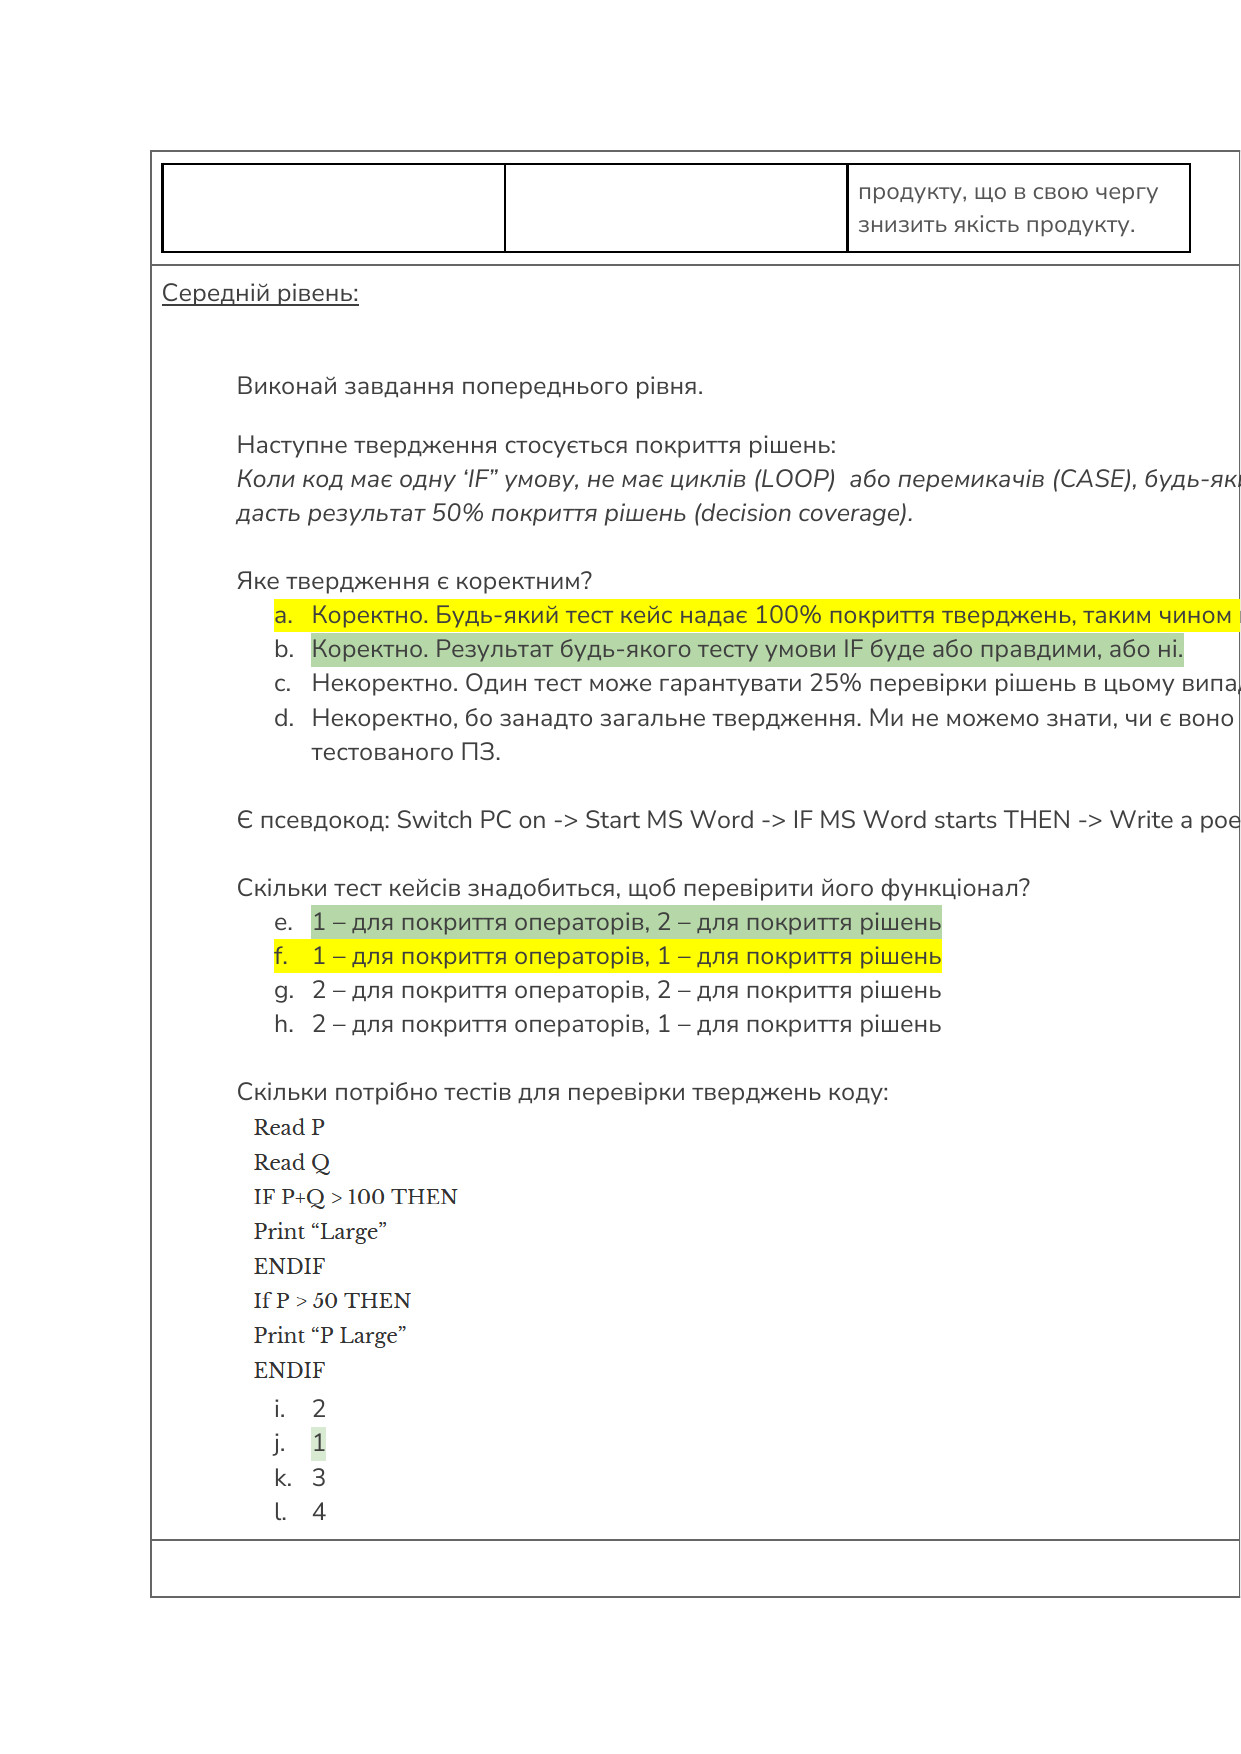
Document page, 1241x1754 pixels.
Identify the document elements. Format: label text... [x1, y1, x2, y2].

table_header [152, 152, 1239, 263]
table_cell [152, 1541, 1239, 1596]
picture [236, 1109, 471, 1393]
table_cell Середній рівень: Виконай завдання попереднього рівня. Наступне твердження стосується покриття рішень: Коли код має одну ‘IF” умову, не має циклів (LOOP) або перемикачів (CASE), будь-який тест, який ми виконаємо, дасть результат 50% покриття рішень (decision coverage). Яке твердження є коректним? Коректно. Будь-який тест кейс надає 100% покриття тверджень, таким чином покриває 50% рішень. Коректно. Результат будь-якого тесту умови IF буде або правдими, або ні. Некоректно. Один тест може гарантувати 25% перевірки рішень в цьому випадку. Некоректно, бо занадто загальне твердження. Ми не можемо знати, чи є воно коректним, бо це залежить від тестованого ПЗ. Є псевдокод: Switch PC on -> Start MS Word -> IF MS Word starts THEN -> Write a poem -> Close MS Word. Скільки тест кейсів знадобиться, щоб перевірити його функціонал? 1 – для покриття операторів, 2 – для покриття рішень 1 – для покриття операторів, 1 – для покриття рішень 2 – для покриття операторів, 2 – для покриття рішень 2 – для покриття операторів, 1 – для покриття рішень Скільки потрібно тестів для перевірки тверджень коду: 2 1 3 4 [152, 266, 1239, 1539]
